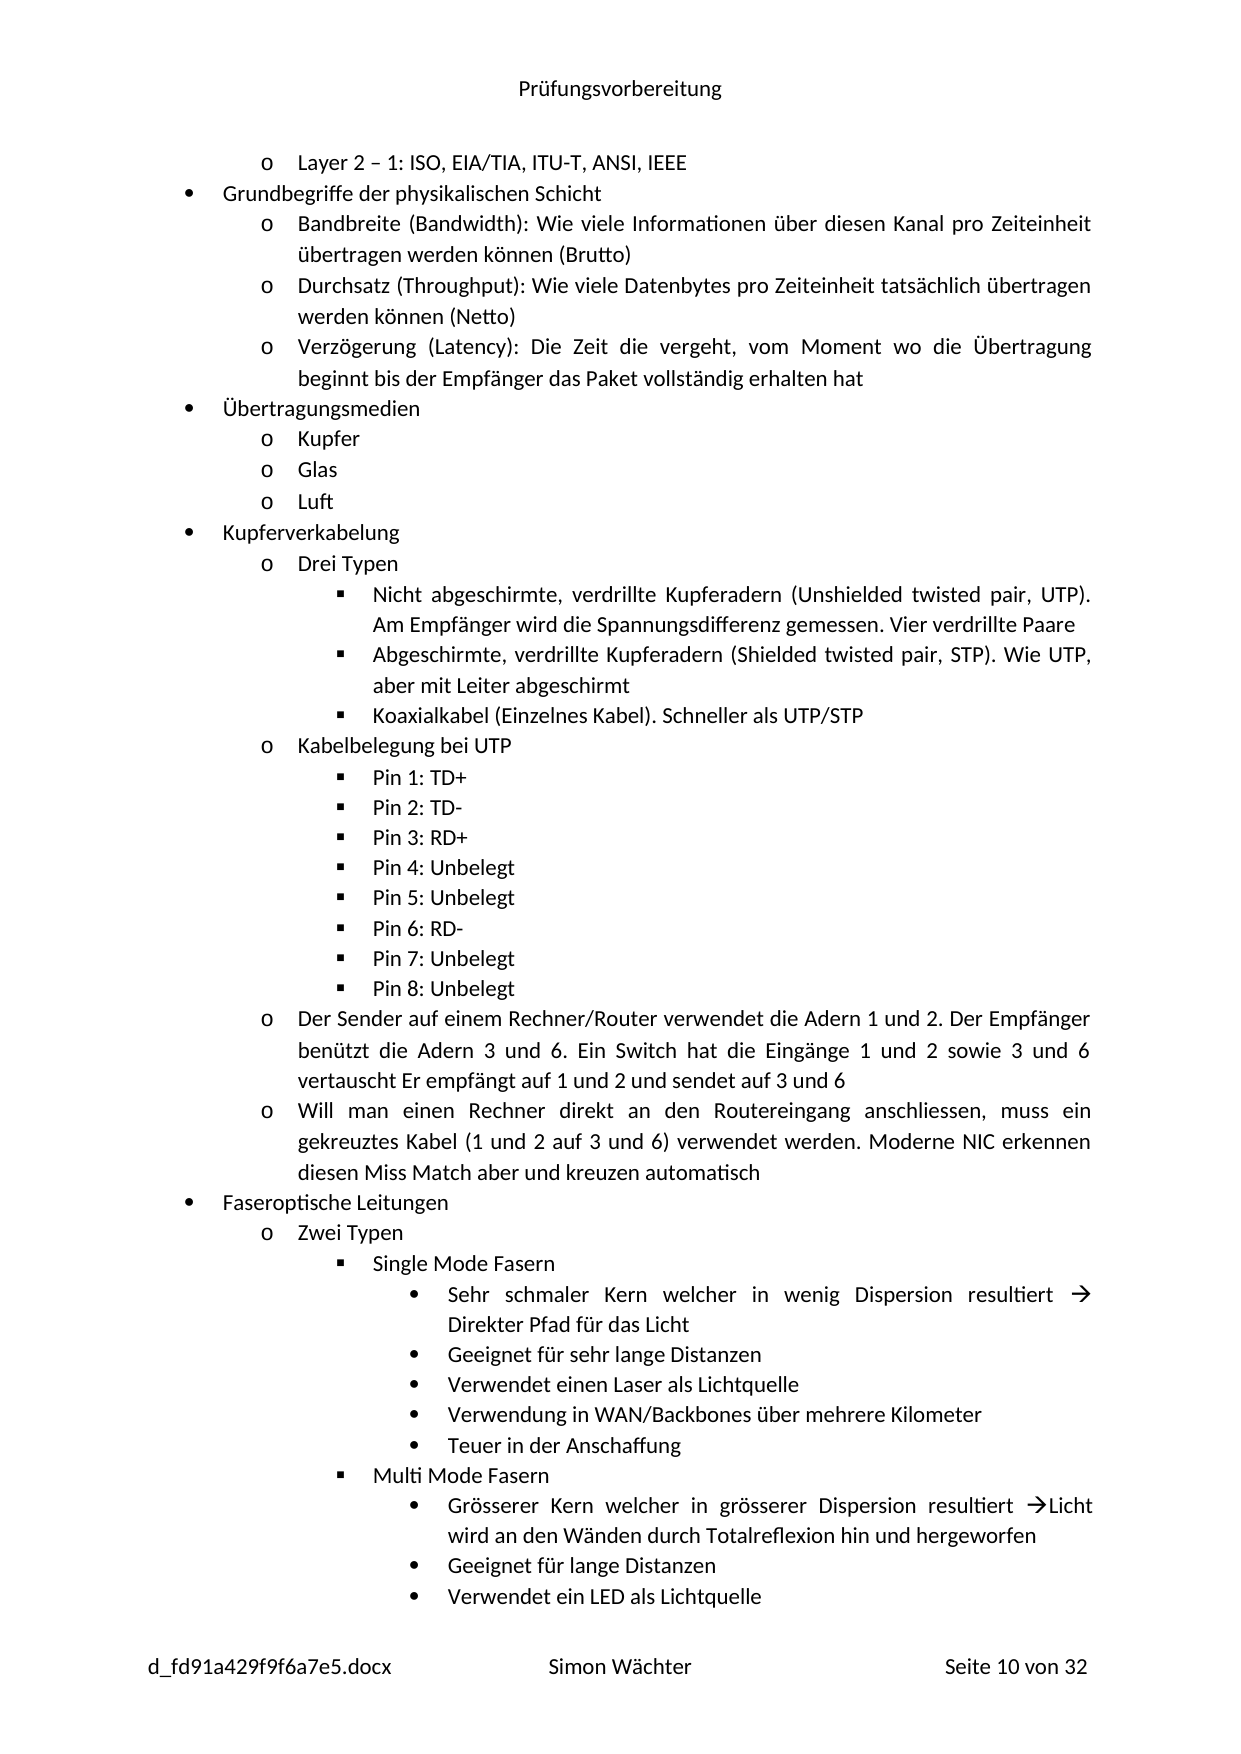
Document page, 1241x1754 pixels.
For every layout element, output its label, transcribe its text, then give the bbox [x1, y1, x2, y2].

list Koaxialkabel (Einzelnes Kabel). Schneller als UTP/STP [335, 701, 1093, 729]
list Layer 2 – 1: ISO, EIA/TIA, ITU-T, ANSI, IEEE [260, 148, 1093, 177]
list Drei Typen [260, 549, 1093, 578]
list Zwei Typen [260, 1218, 1093, 1247]
list Bandbreite (Bandwidth): Wie viele Informationen über diesen Kanal pro Zeiteinheit übertragen werden können (Brutto) [260, 209, 1093, 269]
list Pin 7: Unbelegt [335, 944, 1093, 972]
list Verwendet einen Laser als Lichtquelle [410, 1370, 1093, 1398]
list Single Mode Fasern [335, 1249, 1093, 1278]
list Verzögerung (Latency): Die Zeit die vergeht, vom Moment wo die Übertragung beginnt bis der Empfänger das Paket vollständig erhalten hat [260, 332, 1093, 392]
list Durchsatz (Throughput): Wie viele Datenbytes pro Zeiteinheit tatsächlich übertragen werden können (Netto) [260, 271, 1093, 330]
list Teuer in der Anschaffung [410, 1431, 1093, 1459]
list Nicht abgeschirmte, verdrillte Kupferadern (Unshielded twisted pair, UTP). Am Empfänger wird die Spannungsdifferenz gemessen. Vier verdrillte Paare [335, 580, 1093, 638]
list Pin 4: Unbelegt [335, 853, 1093, 881]
list Luft [260, 487, 1093, 516]
list Multi Mode Fasern [335, 1461, 1093, 1489]
list Pin 5: Unbelegt [335, 883, 1093, 912]
list Kupfer [260, 424, 1093, 453]
list Abgeschirmte, verdrillte Kupferadern (Shielded twisted pair, STP). Wie UTP, aber mit Leiter abgeschirmt [335, 641, 1093, 699]
list Faseroptische Leitungen [185, 1188, 1093, 1216]
list Sehr schmaler Kern welcher in wenig Dispersion resultiert Direkter Pfad für das Licht [410, 1280, 1093, 1338]
list Grösserer Kern welcher in grösserer Dispersion resultiert Licht wird an den Wänden durch Totalreflexion hin und hergeworfen [410, 1491, 1093, 1549]
list Kupferverkabelung [185, 518, 1093, 547]
list Pin 3: RD+ [335, 823, 1093, 851]
list Will man einen Rechner direkt an den Routereingang anschliessen, muss ein gekreuztes Kabel (1 und 2 auf 3 und 6) verwendet werden. Moderne NIC erkennen diesen Miss Match aber und kreuzen automatisch [260, 1096, 1093, 1186]
list Pin 6: RD- [335, 914, 1093, 942]
list Verwendung in WAN/Backbones über mehrere Kilometer [410, 1401, 1093, 1429]
list Der Sender auf einem Rechner/Router verwendet die Adern 1 und 2. Der Empfänger benützt die Adern 3 und 6. Ein Switch hat die Eingänge 1 und 2 sowie 3 und 6 vertauscht Er empfängt auf 1 und 2 und sendet auf 3 und 6 [260, 1004, 1093, 1094]
list Geeignet für lange Distanzen [410, 1552, 1093, 1580]
list Pin 2: TD- [335, 793, 1093, 821]
list Grundbegriffe der physikalischen Schicht [185, 179, 1093, 207]
list Pin 1: TD+ [335, 763, 1093, 791]
list Pin 8: Unbelegt [335, 974, 1093, 1002]
list Übertragungsmedien [185, 394, 1093, 422]
list Glas [260, 456, 1093, 485]
list Verwendet ein LED als Lichtquelle [410, 1582, 1093, 1610]
list Kabelbelegung bei UTP [260, 731, 1093, 760]
list Geeignet für sehr lange Distanzen [410, 1340, 1093, 1368]
